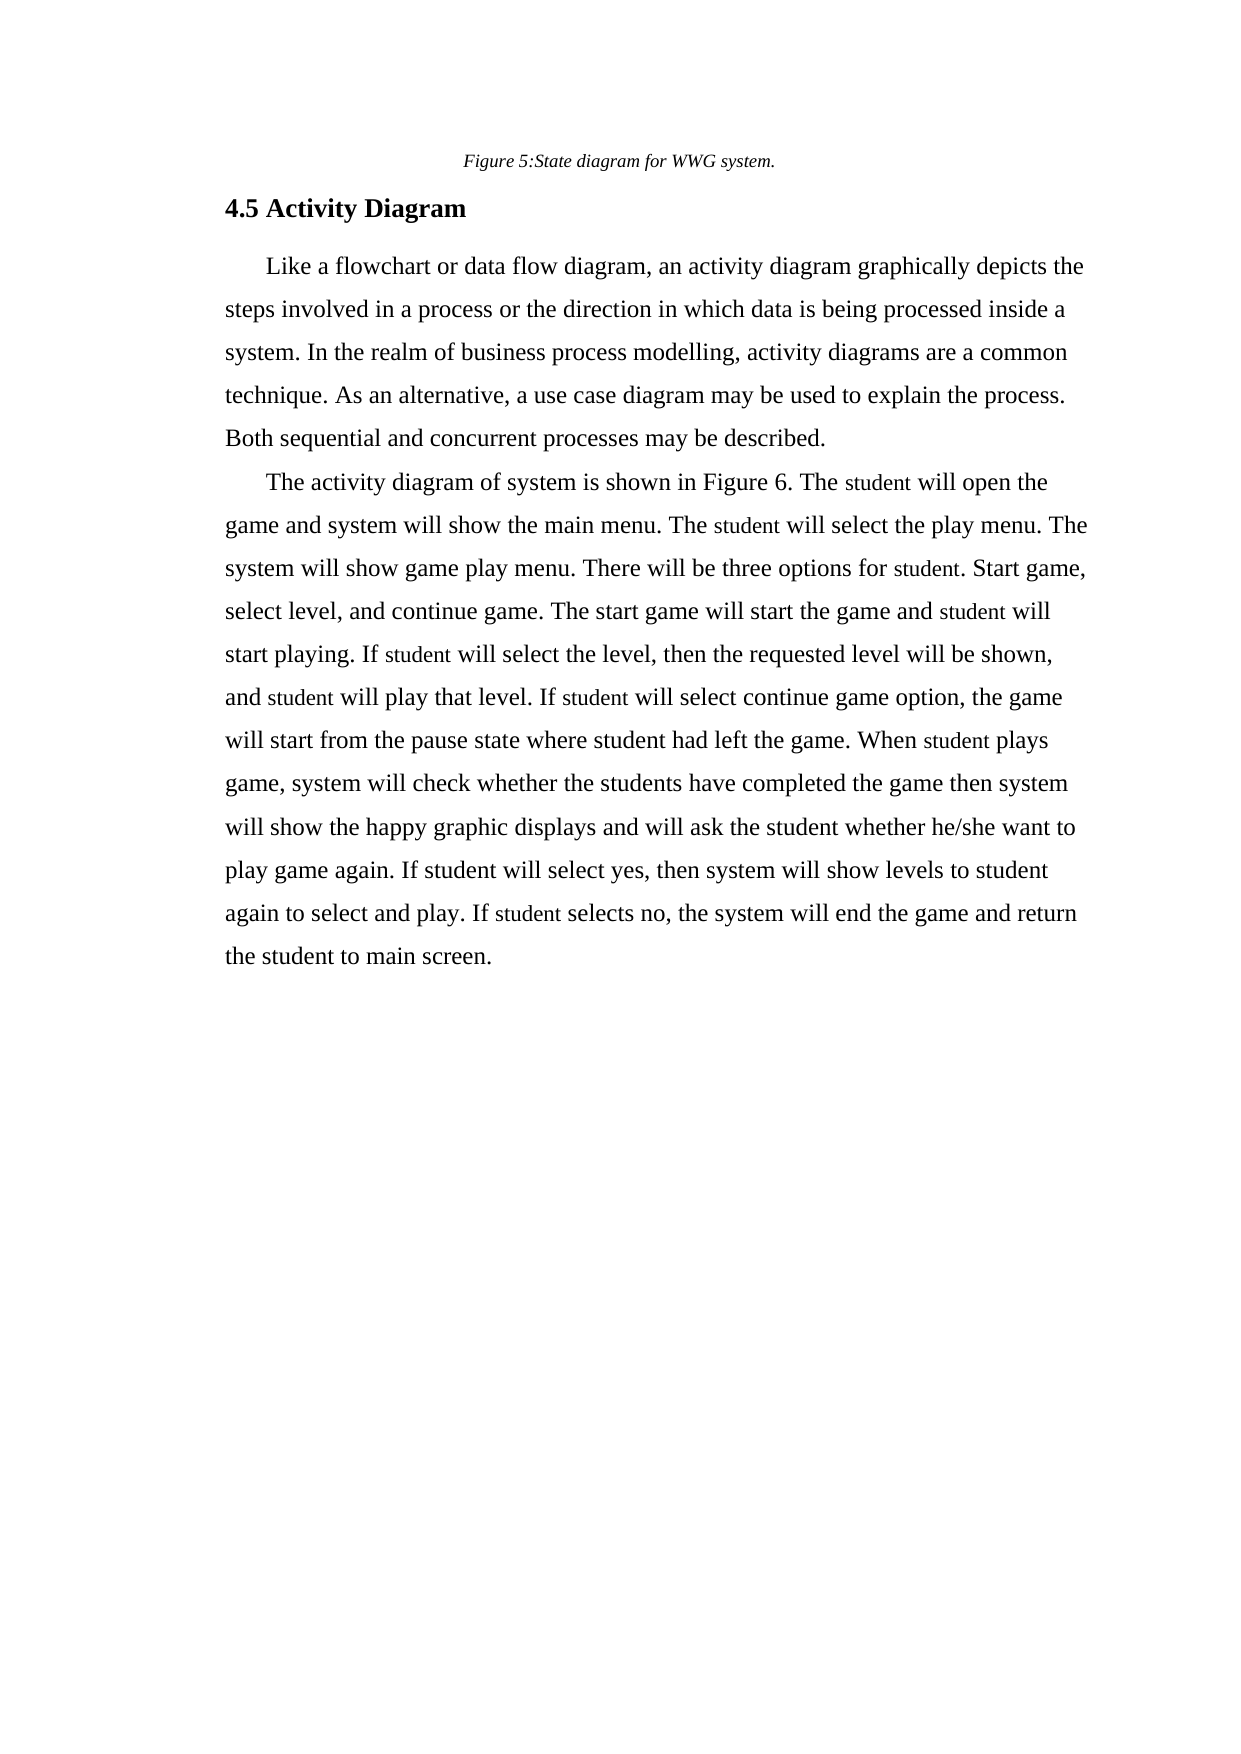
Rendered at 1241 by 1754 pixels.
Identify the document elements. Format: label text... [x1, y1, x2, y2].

text Figure 5:State diagram for WWG system. [150, 150, 1090, 172]
list The activity diagram of system is shown in Figure 6. The student will open the game and system will show the main menu. The student will select the play menu. The system will show game play menu. There will be three options for student. Start game, select level, and continue game. The start game will start the game and student will start playing. If student will select the level, then the requested level will be shown, and student will play that level. If student will select continue game option, the game will start from the pause state where student had left the game. When student plays game, system will check whether the students have completed the game then system will show the happy graphic displays and will ask the student whether he/she want to play game again. If student will select yes, then system will show levels to student again to select and play. If student selects no, the system will end the game and return the student to main screen. [225, 467, 1090, 970]
list Like a flowchart or data flow diagram, an activity diagram graphically depicts the steps involved in a process or the direction in which data is being processed inside a system. In the realm of business process modelling, activity diagrams are a common technique. As an alternative, a use case diagram may be used to explain the process. Both sequential and concurrent processes may be described. [225, 251, 1090, 452]
subtitle Activity Diagram [225, 192, 1090, 223]
